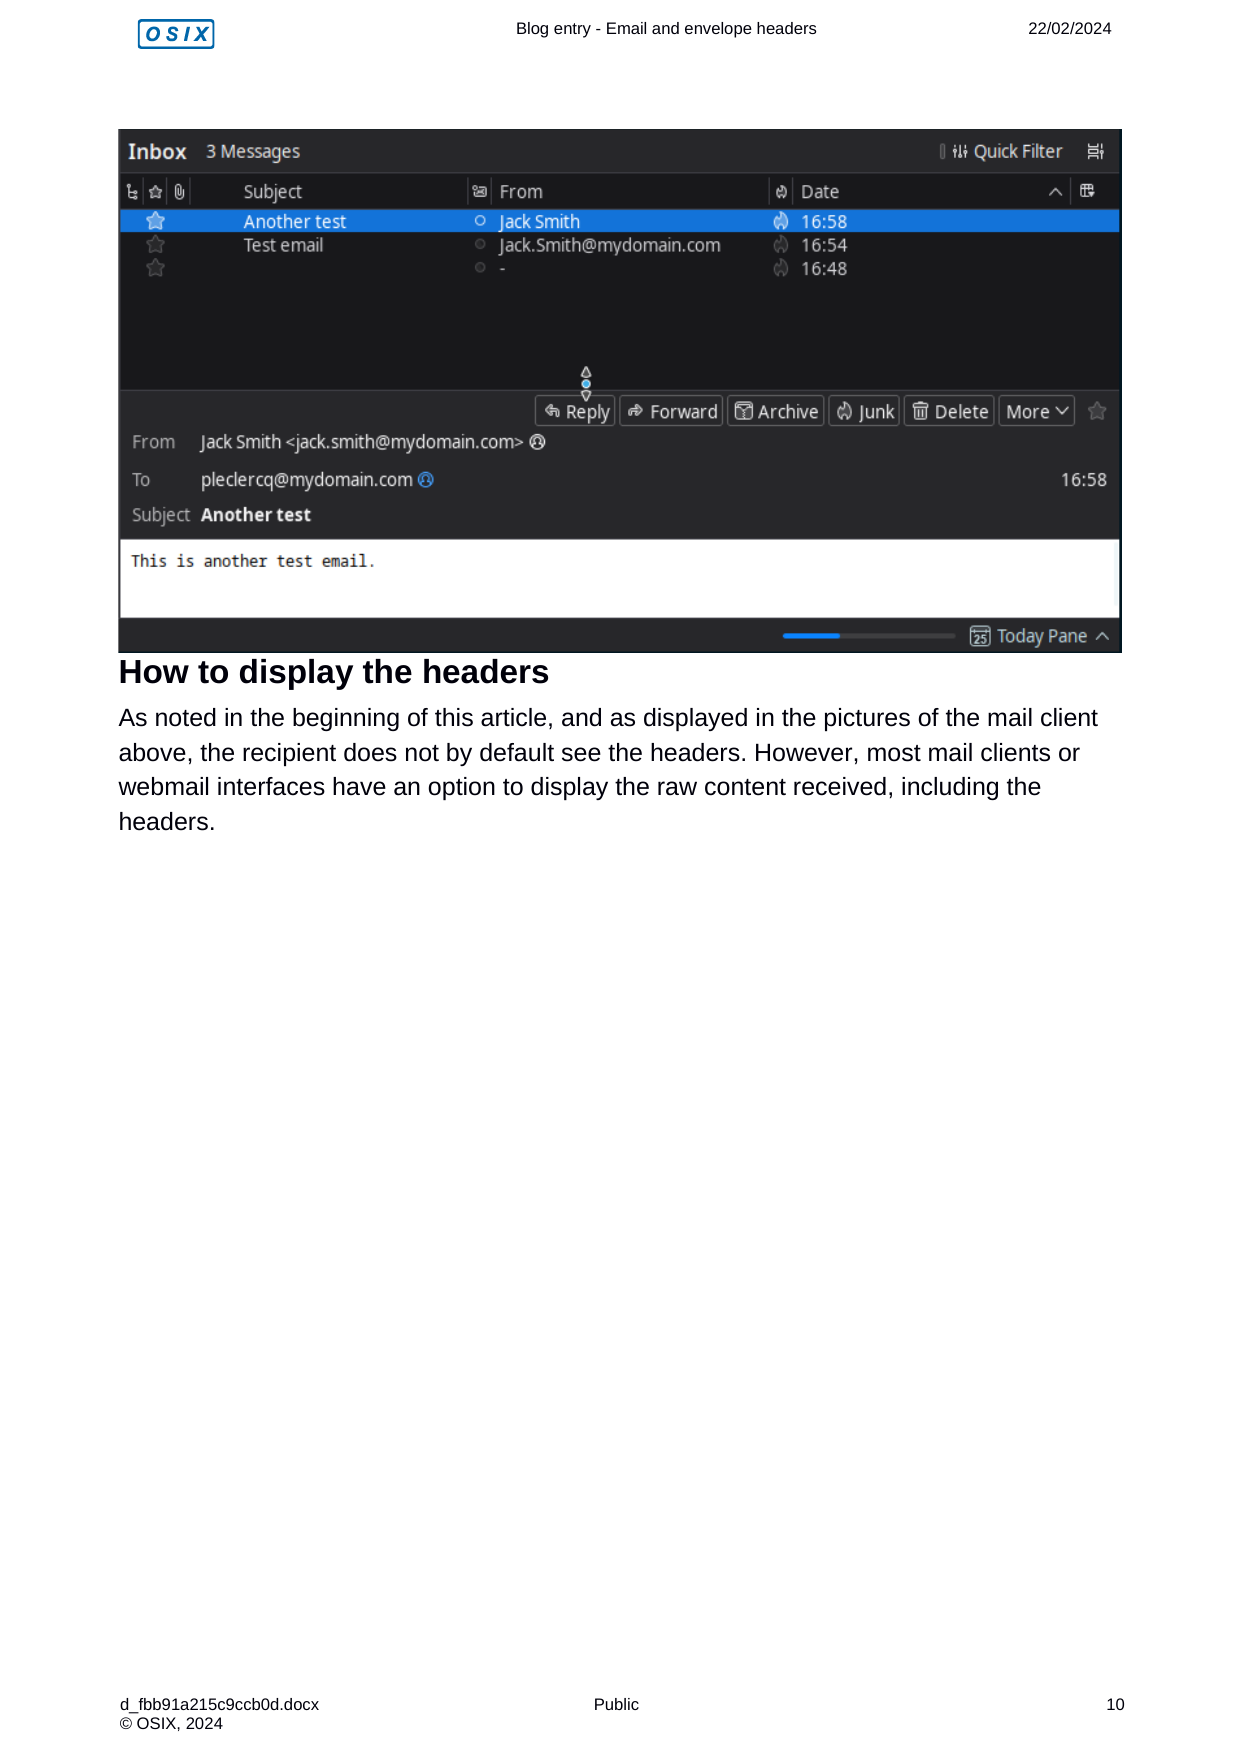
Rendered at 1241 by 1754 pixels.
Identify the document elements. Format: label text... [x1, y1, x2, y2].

subtitle How to display the headers [118, 653, 1122, 691]
picture [118, 129, 1122, 653]
picture [137, 19, 215, 49]
text As noted in the beginning of this article, and as displayed in the pictures of the mail client above, the recipient does not by default see the headers. However, most mail clients or webmail interfaces have an option to display the raw content received, including the headers. [118, 703, 1122, 835]
